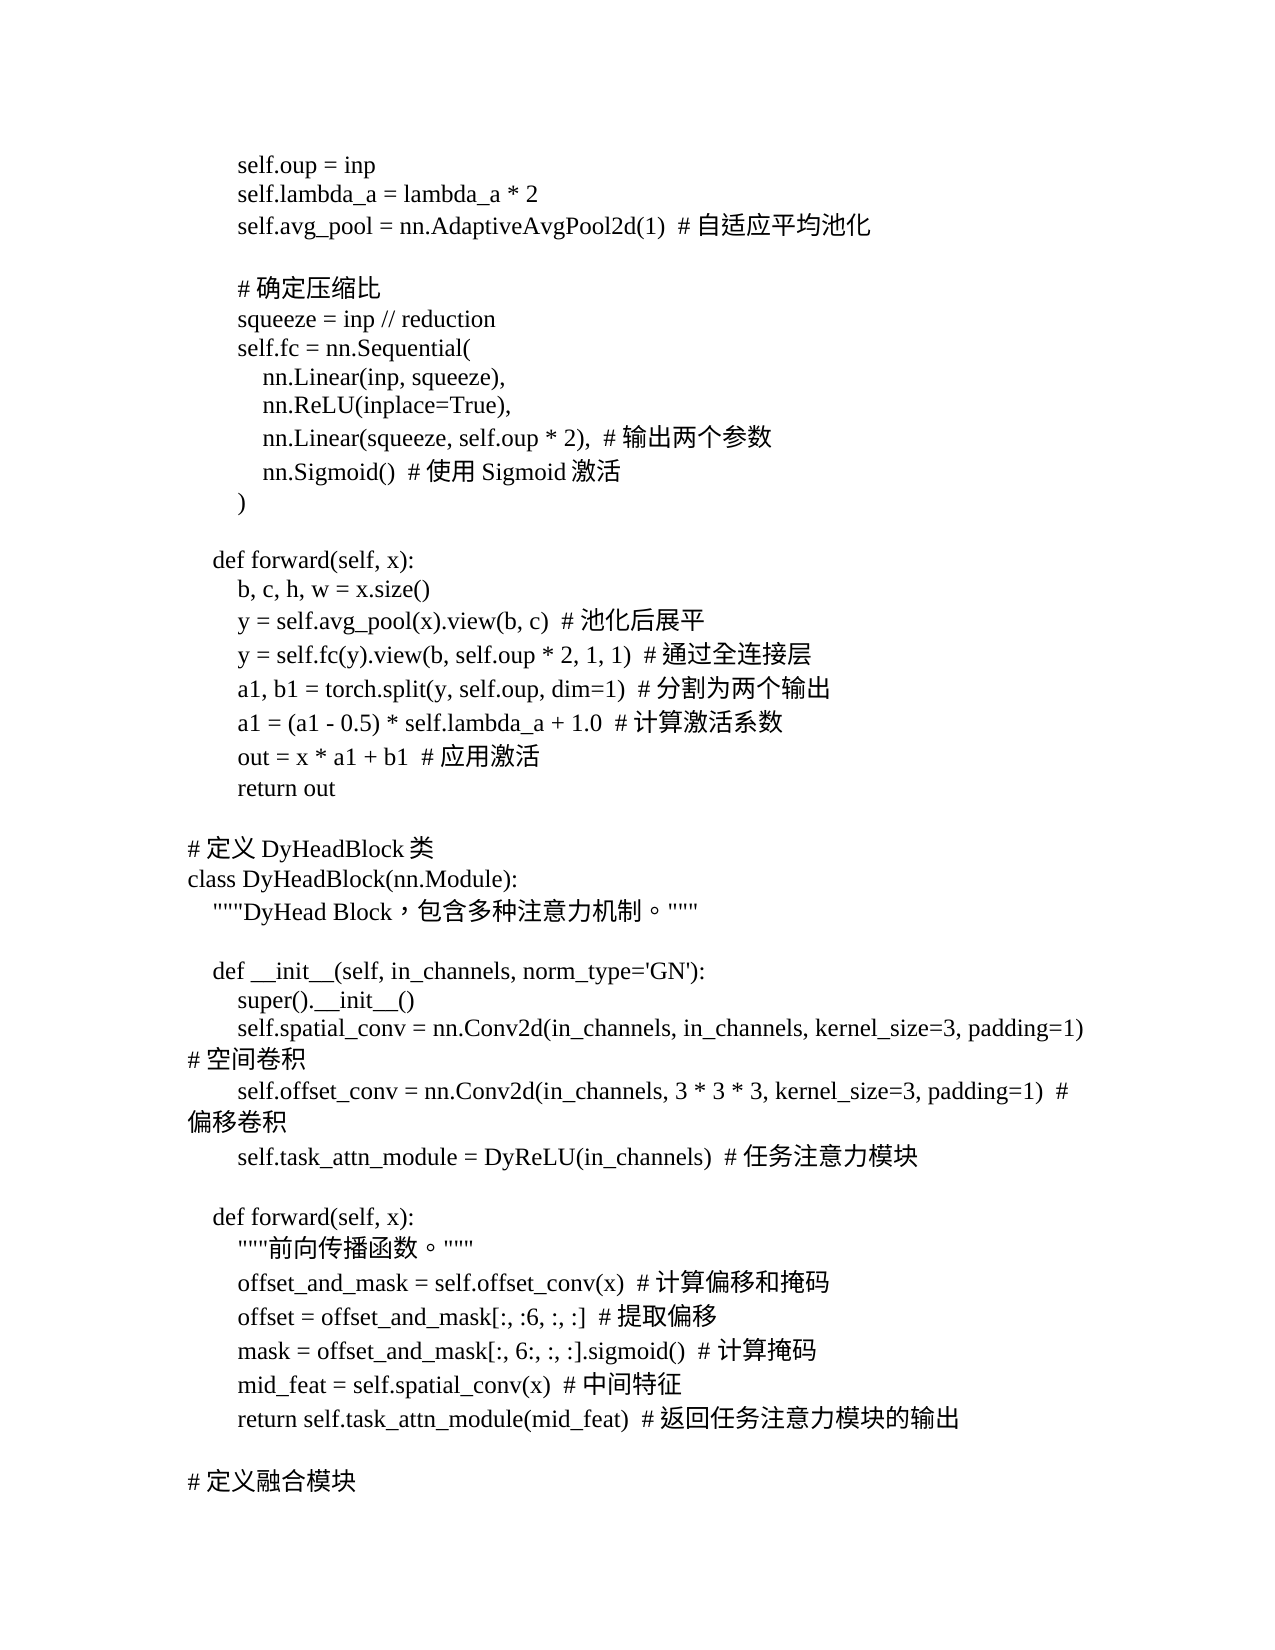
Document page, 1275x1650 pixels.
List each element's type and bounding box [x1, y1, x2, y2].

text [187, 150, 1087, 1498]
